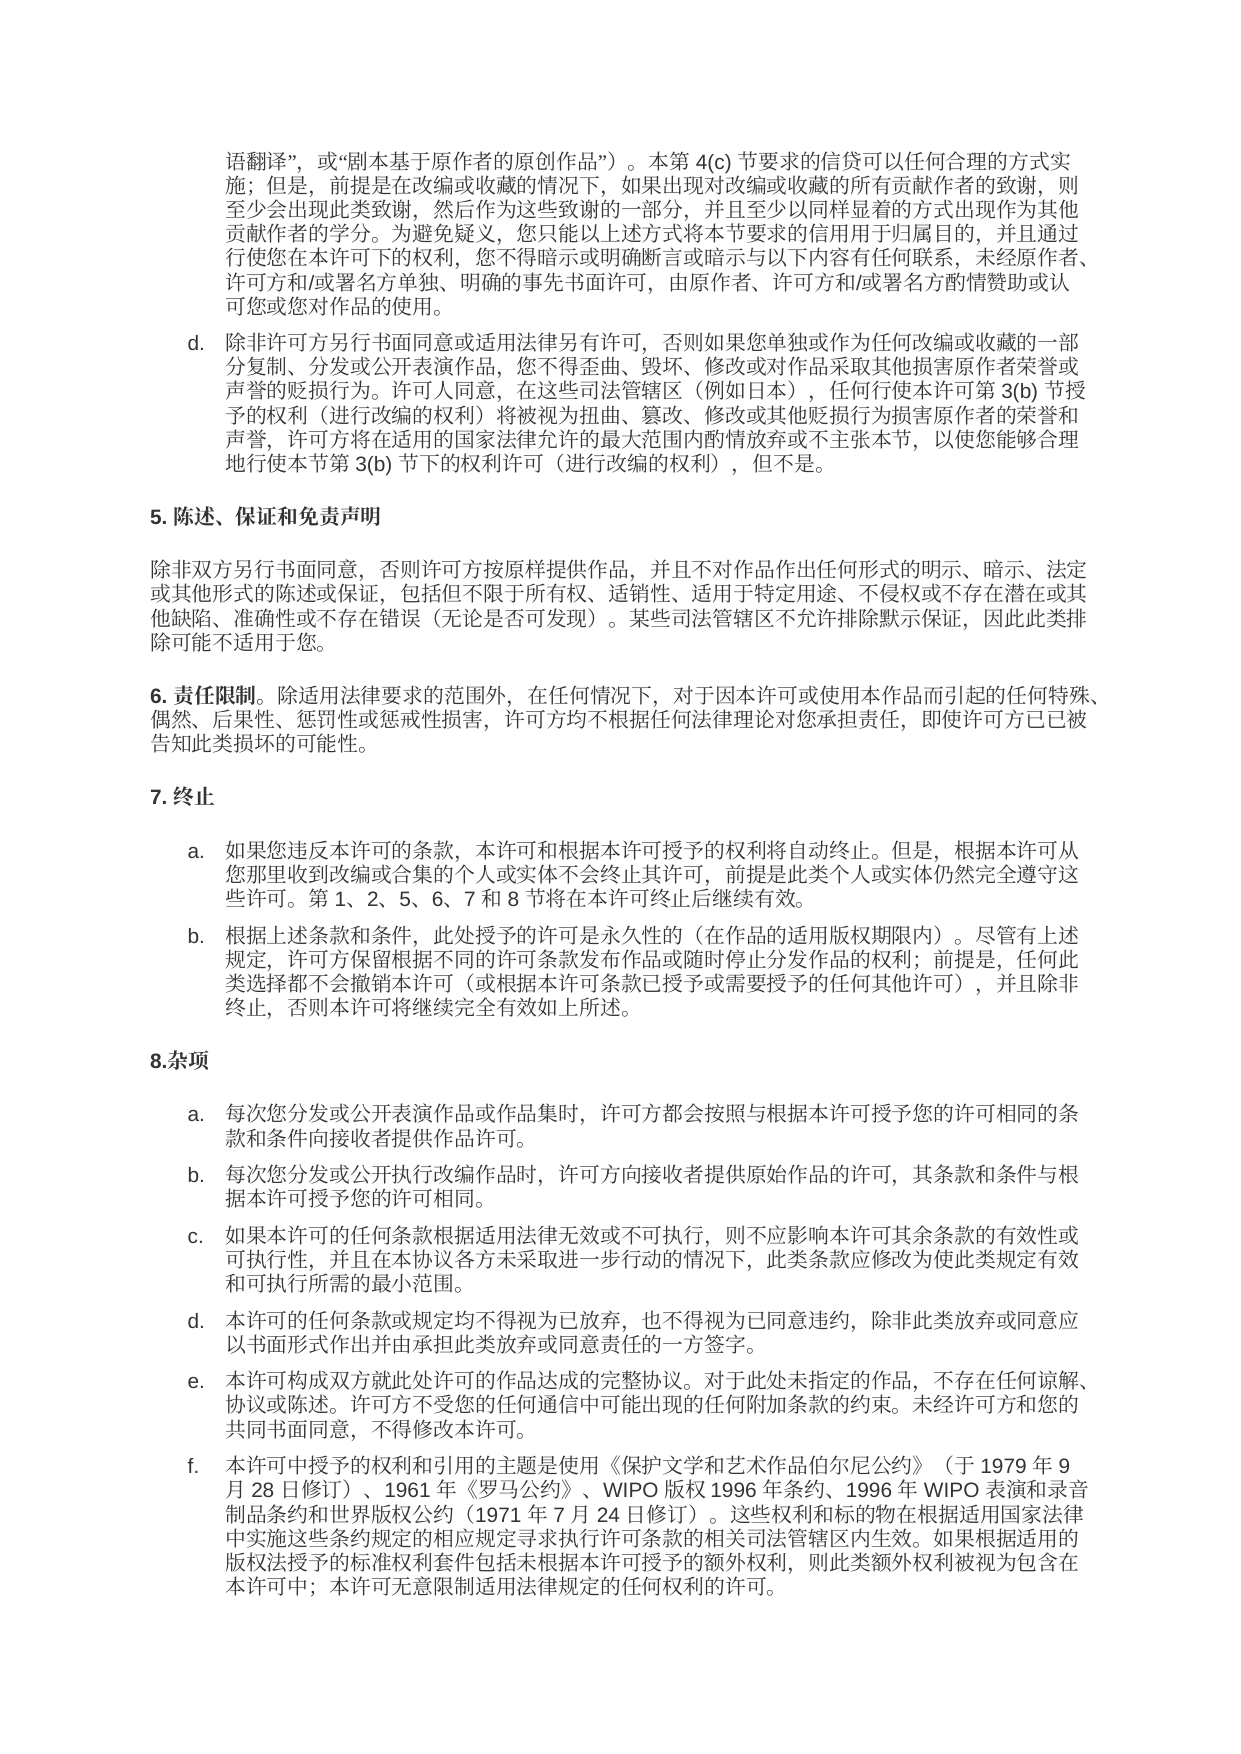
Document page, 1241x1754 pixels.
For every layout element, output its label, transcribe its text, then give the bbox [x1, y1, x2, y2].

list 除非许可方另行书面同意或适用法律另有许可，否则如果您单独或作为任何改编或收藏的一部分复制、分发或公开表演作品，您不得歪曲、毁坏、修改或对作品采取其他损害原作者荣誉或声誉的贬损行为。许可人同意，在这些司法管辖区（例如日本），任何行使本许可第 3(b) 节授予的权利（进行改编的权利）将被视为扭曲、篡改、修改或其他贬损行为损害原作者的荣誉和声誉，许可方将在适用的国家法律允许的最大范围内酌情放弃或不主张本节，以使您能够合理地行使本节第 3(b) 节下的权利许可（进行改编的权利），但不是。 [187, 331, 1090, 476]
list 每次您分发或公开执行改编作品时，许可方向接收者提供原始作品的许可，其条款和条件与根据本许可授予您的许可相同。 [187, 1163, 1090, 1211]
list 每次您分发或公开表演作品或作品集时，许可方都会按照与根据本许可授予您的许可相同的条款和条件向接收者提供作品许可。 [187, 1102, 1090, 1151]
text 8.杂项 [150, 1049, 1090, 1073]
list 本许可构成双方就此处许可的作品达成的完整协议。对于此处未指定的作品，不存在任何谅解、协议或陈述。许可方不受您的任何通信中可能出现的任何附加条款的约束。未经许可方和您的共同书面同意，不得修改本许可。 [187, 1369, 1090, 1442]
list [187, 150, 1090, 319]
list 本许可中授予的权利和引用的主题是使用《保护文学和艺术作品伯尔尼公约》（于 1979 年 9 月 28 日修订）、1961 年《罗马公约》、WIPO 版权1996 年条约、1996 年 WIPO 表演和录音制品条约和世界版权公约（1971 年 7 月 24 日修订）。这些权利和标的物在根据适用国家法律中实施这些条约规定的相应规定寻求执行许可条款的相关司法管辖区内生效。如果根据适用的版权法授予的标准权利套件包括未根据本许可授予的额外权利，则此类额外权利被视为包含在本许可中；本许可无意限制适用法律规定的任何权利的许可。 [187, 1454, 1090, 1599]
list 如果本许可的任何条款根据适用法律无效或不可执行，则不应影响本许可其余条款的有效性或可执行性，并且在本协议各方未采取进一步行动的情况下，此类条款应修改为使此类规定有效和可执行所需的最小范围。 [187, 1224, 1090, 1296]
list 如果您违反本许可的条款，本许可和根据本许可授予的权利将自动终止。但是，根据本许可从您那里收到改编或合集的个人或实体不会终止其许可，前提是此类个人或实体仍然完全遵守这些许可。第 1、2、5、6、7 和 8 节将在本许可终止后继续有效。 [187, 838, 1090, 911]
text 6. 责任限制。除适用法律要求的范围外，在任何情况下，对于因本许可或使用本作品而引起的任何特殊、偶然、后果性、惩罚性或惩戒性损害，许可方均不根据任何法律理论对您承担责任，即使许可方已已被告知此类损坏的可能性。 [150, 684, 1090, 756]
list 根据上述条款和条件，此处授予的许可是永久性的（在作品的适用版权期限内）。尽管有上述规定，许可方保留根据不同的许可条款发布作品或随时停止分发作品的权利；前提是，任何此类选择都不会撤销本许可（或根据本许可条款已授予或需要授予的任何其他许可），并且除非终止，否则本许可将继续完全有效如上所述。 [187, 923, 1090, 1020]
text 除非双方另行书面同意，否则许可方按原样提供作品，并且不对作品作出任何形式的明示、暗示、法定或其他形式的陈述或保证，包括但不限于所有权、适销性、适用于特定用途、不侵权或不存在潜在或其他缺陷、准确性或不存在错误（无论是否可发现）。某些司法管辖区不允许排除默示保证，因此此类排除可能不适用于您。 [150, 558, 1090, 654]
text 5. 陈述、保证和免责声明 [150, 505, 1090, 529]
list 本许可的任何条款或规定均不得视为已放弃，也不得视为已同意违约，除非此类放弃或同意应以书面形式作出并由承担此类放弃或同意责任的一方签字。 [187, 1308, 1090, 1357]
text 7. 终止 [150, 785, 1090, 809]
